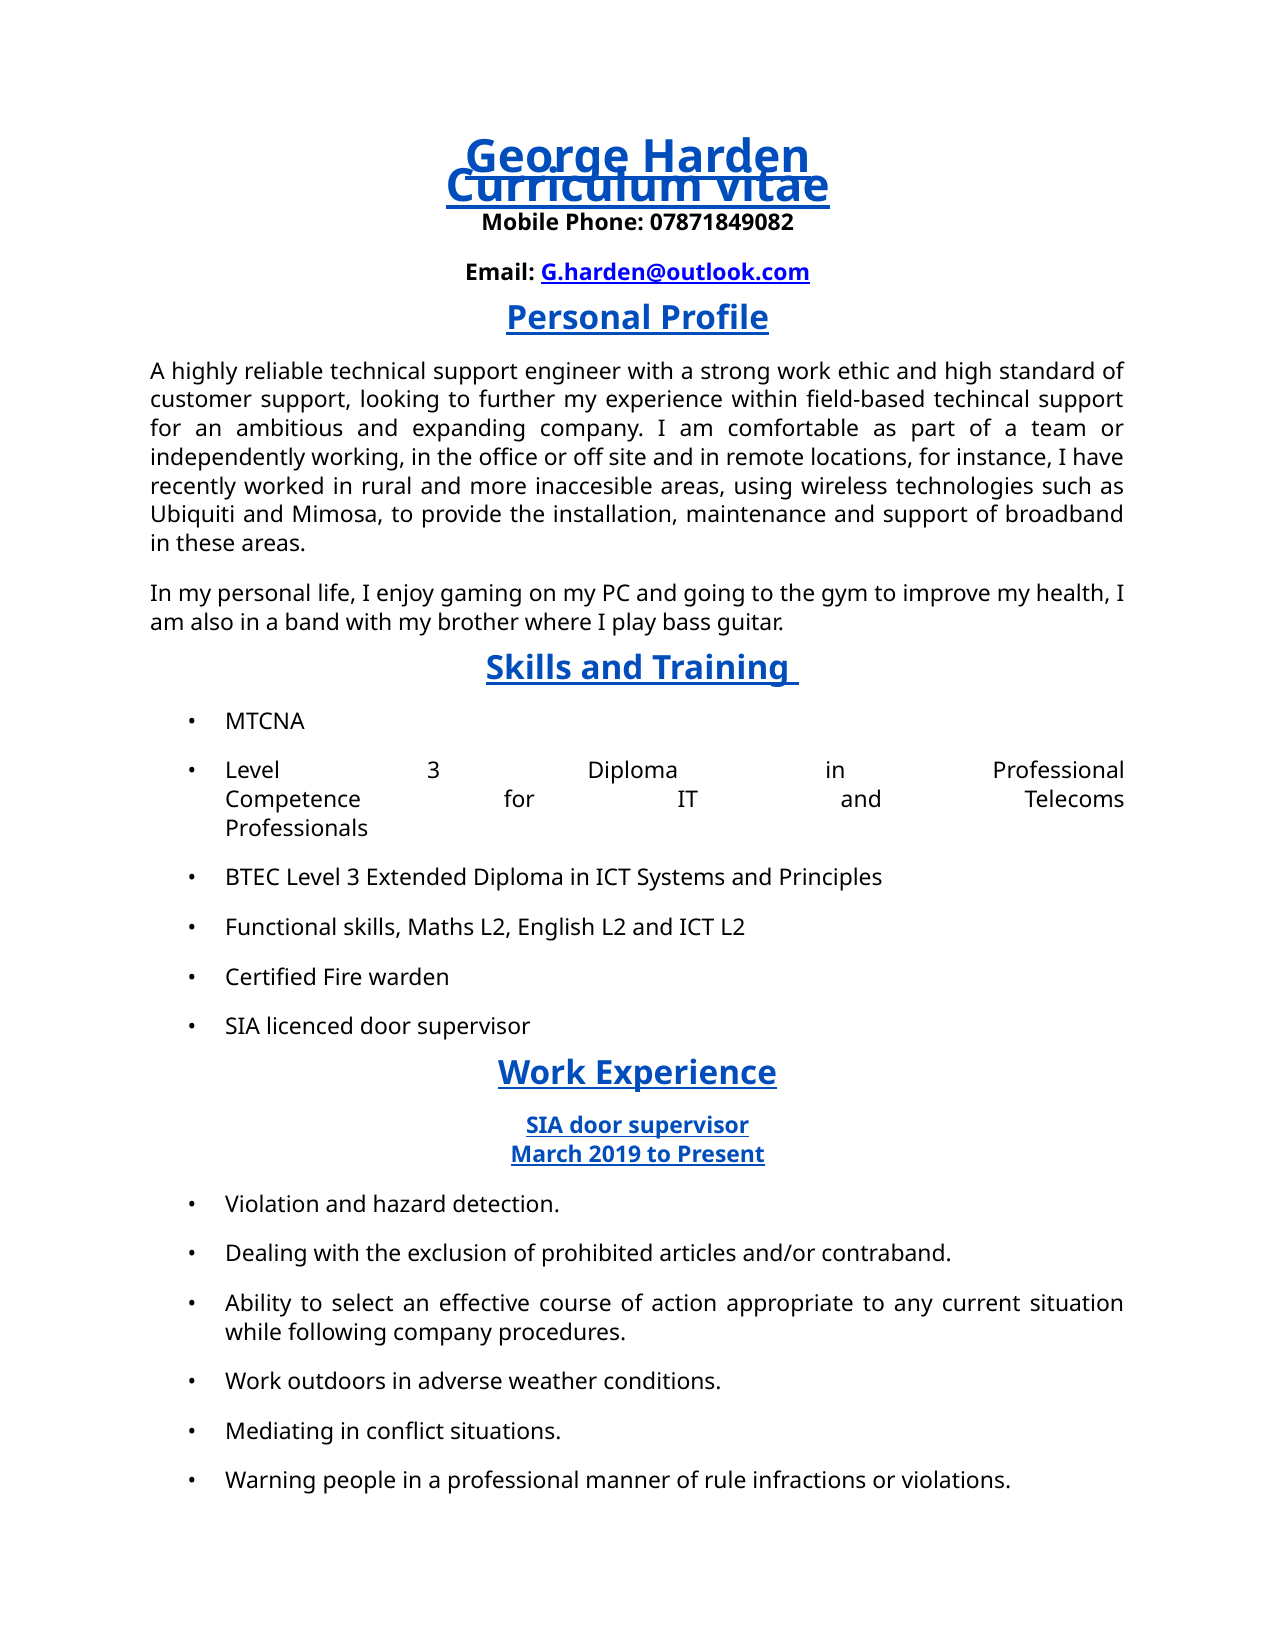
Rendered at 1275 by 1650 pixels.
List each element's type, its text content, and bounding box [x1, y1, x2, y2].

list BTEC Level 3 Extended Diploma in ICT Systems and Principles [187, 863, 1125, 892]
list SIA licenced door supervisor [187, 1012, 1125, 1040]
list Ability to select an effective course of action appropriate to any current situation while following company procedures. [187, 1288, 1125, 1346]
list Dealing with the exclusion of prohibited articles and/or contraband. [187, 1239, 1125, 1267]
text SIA door supervisor March 2019 to Present [150, 1111, 1125, 1168]
list Functional skills, Maths L2, English L2 and ICT L2 [187, 912, 1125, 941]
text Email: G.harden@outlook.com [150, 257, 1125, 286]
text Skills and Training [150, 657, 1125, 685]
list Level 3 Diploma in Professional Competence for IT and Telecoms Professionals [187, 756, 1125, 842]
text In my personal life, I enjoy gaming on my PC and going to the gym to improve my health, I am also in a band with my brother where I play bass guitar. [150, 578, 1125, 636]
text Work Experience [150, 1061, 1125, 1090]
list Work outdoors in adverse weather conditions. [187, 1367, 1125, 1395]
text George Harden Curriculum vitae Mobile Phone: 07871849082 [150, 150, 1125, 236]
list Warning people in a professional manner of rule infractions or violations. [187, 1466, 1125, 1494]
list MTCNA [187, 706, 1125, 735]
list Certified Fire warden [187, 962, 1125, 991]
list Violation and hazard detection. [187, 1189, 1125, 1218]
list Mediating in conflict situations. [187, 1416, 1125, 1445]
text Personal Profile [150, 307, 1125, 335]
text A highly reliable technical support engineer with a strong work ethic and high standard of customer support, looking to further my experience within field-based techincal support for an ambitious and expanding company. I am comfortable as part of a team or independently working, in the office or off site and in remote locations, for instance, I have recently worked in rural and more inaccesible areas, using wireless technologies such as Ubiquiti and Mimosa, to provide the installation, maintenance and support of broadband in these areas. [150, 356, 1125, 557]
